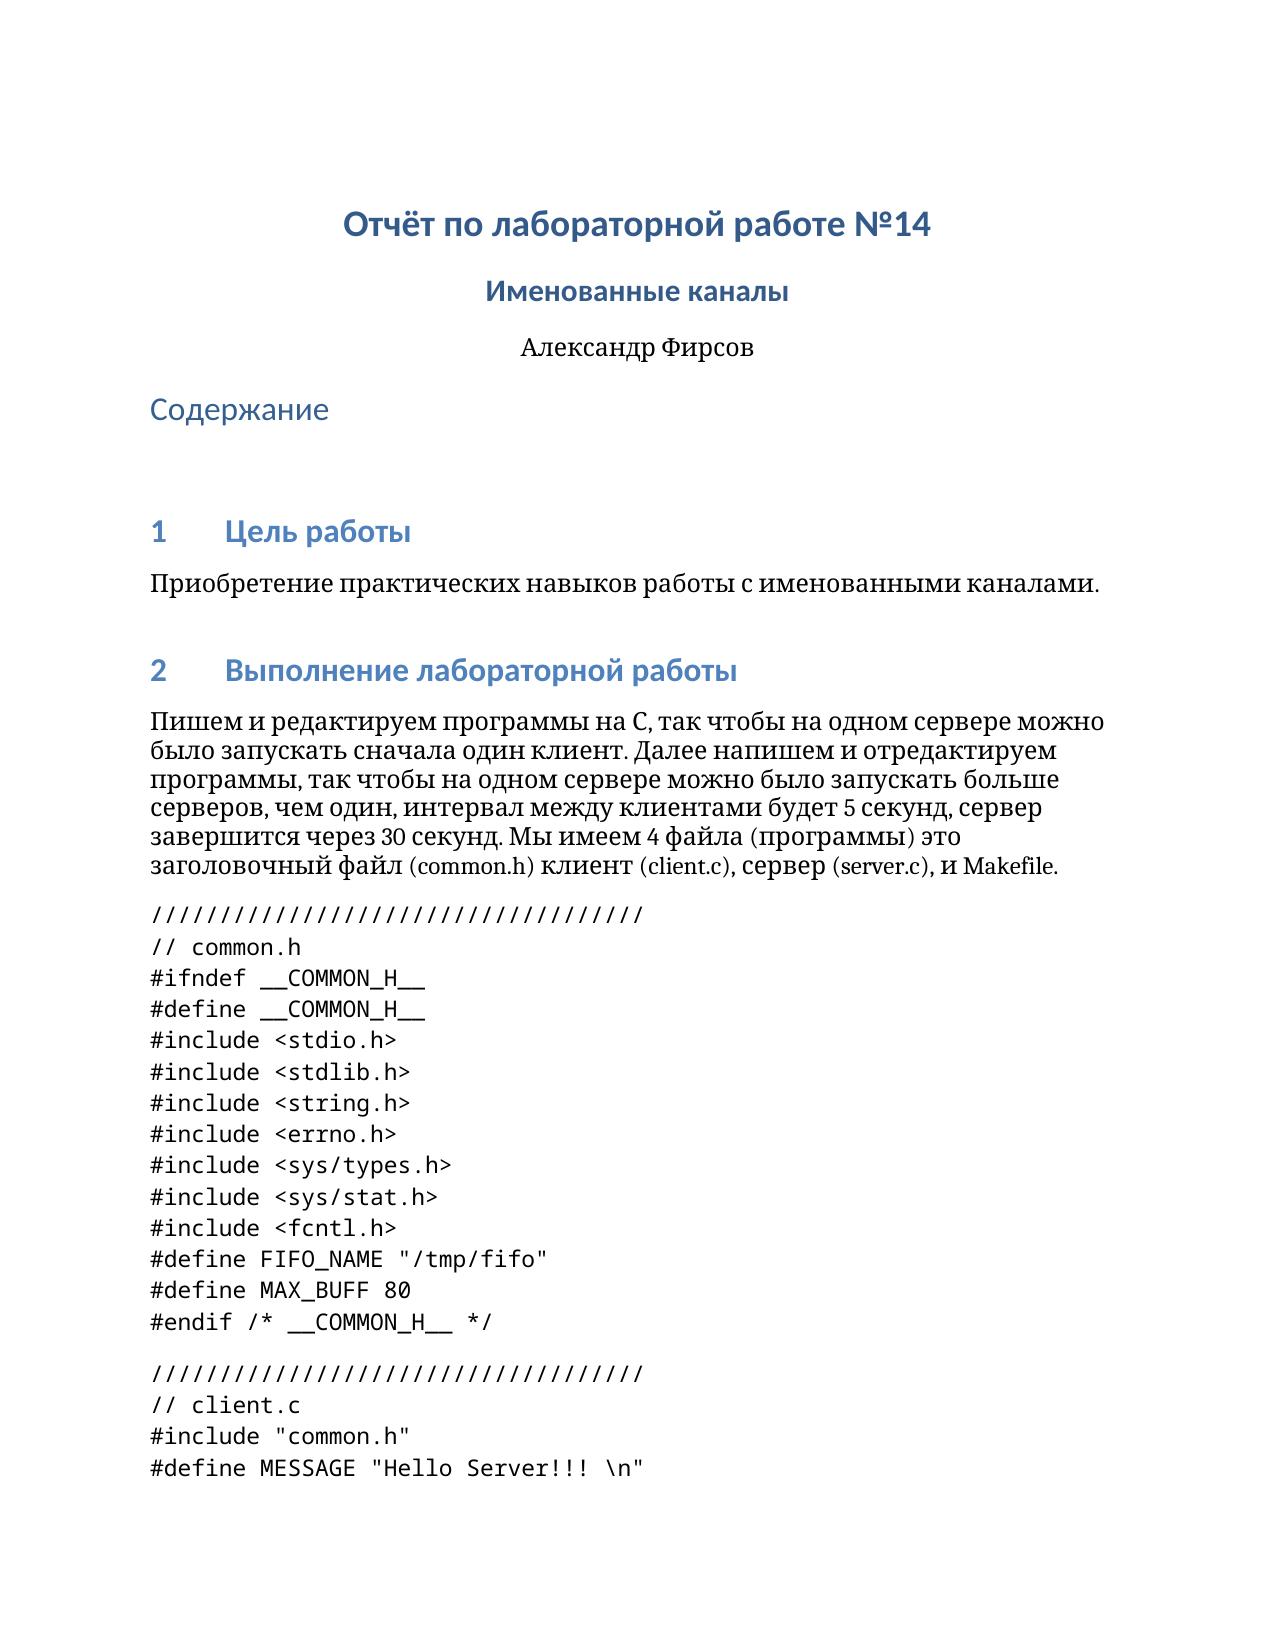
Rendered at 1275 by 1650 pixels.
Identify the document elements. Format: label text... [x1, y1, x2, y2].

text //////////////////////////////////// // common.h #ifndef __COMMON_H__ #define __COMMON_H__ #include <stdio.h> #include <stdlib.h> #include <string.h> #include <errno.h> #include <sys/types.h> #include <sys/stat.h> #include <fcntl.h> #define FIFO_NAME "/tmp/fifo" #define MAX_BUFF 80 #endif /* __COMMON_H__ */ [150, 899, 1125, 1337]
subtitle 1 Цель работы [150, 510, 1125, 551]
subtitle 2 Выполнение лабораторной работы [150, 649, 1125, 689]
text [150, 1358, 1125, 1483]
text Александр Фирсов [150, 334, 1125, 363]
subtitle Именованные каналы [150, 271, 1125, 309]
title Отчёт по лабораторной работе №14 [150, 200, 1125, 246]
text Пишем и редактируем программы на С, так чтобы на одном сервере можно было запускать сначала один клиент. Далее напишем и отредактируем программы, так чтобы на одном сервере можно было запускать больше серверов, чем один, интервал между клиентами будет 5 секунд, сервер завершится через 30 секунд. Мы имеем 4 файла (программы) это заголовочный файл (common.h) клиент (client.c), сервер (server.c), и Makefile. [150, 708, 1125, 881]
text Приобретение практических навыков работы с именованными каналами. [150, 570, 1125, 599]
